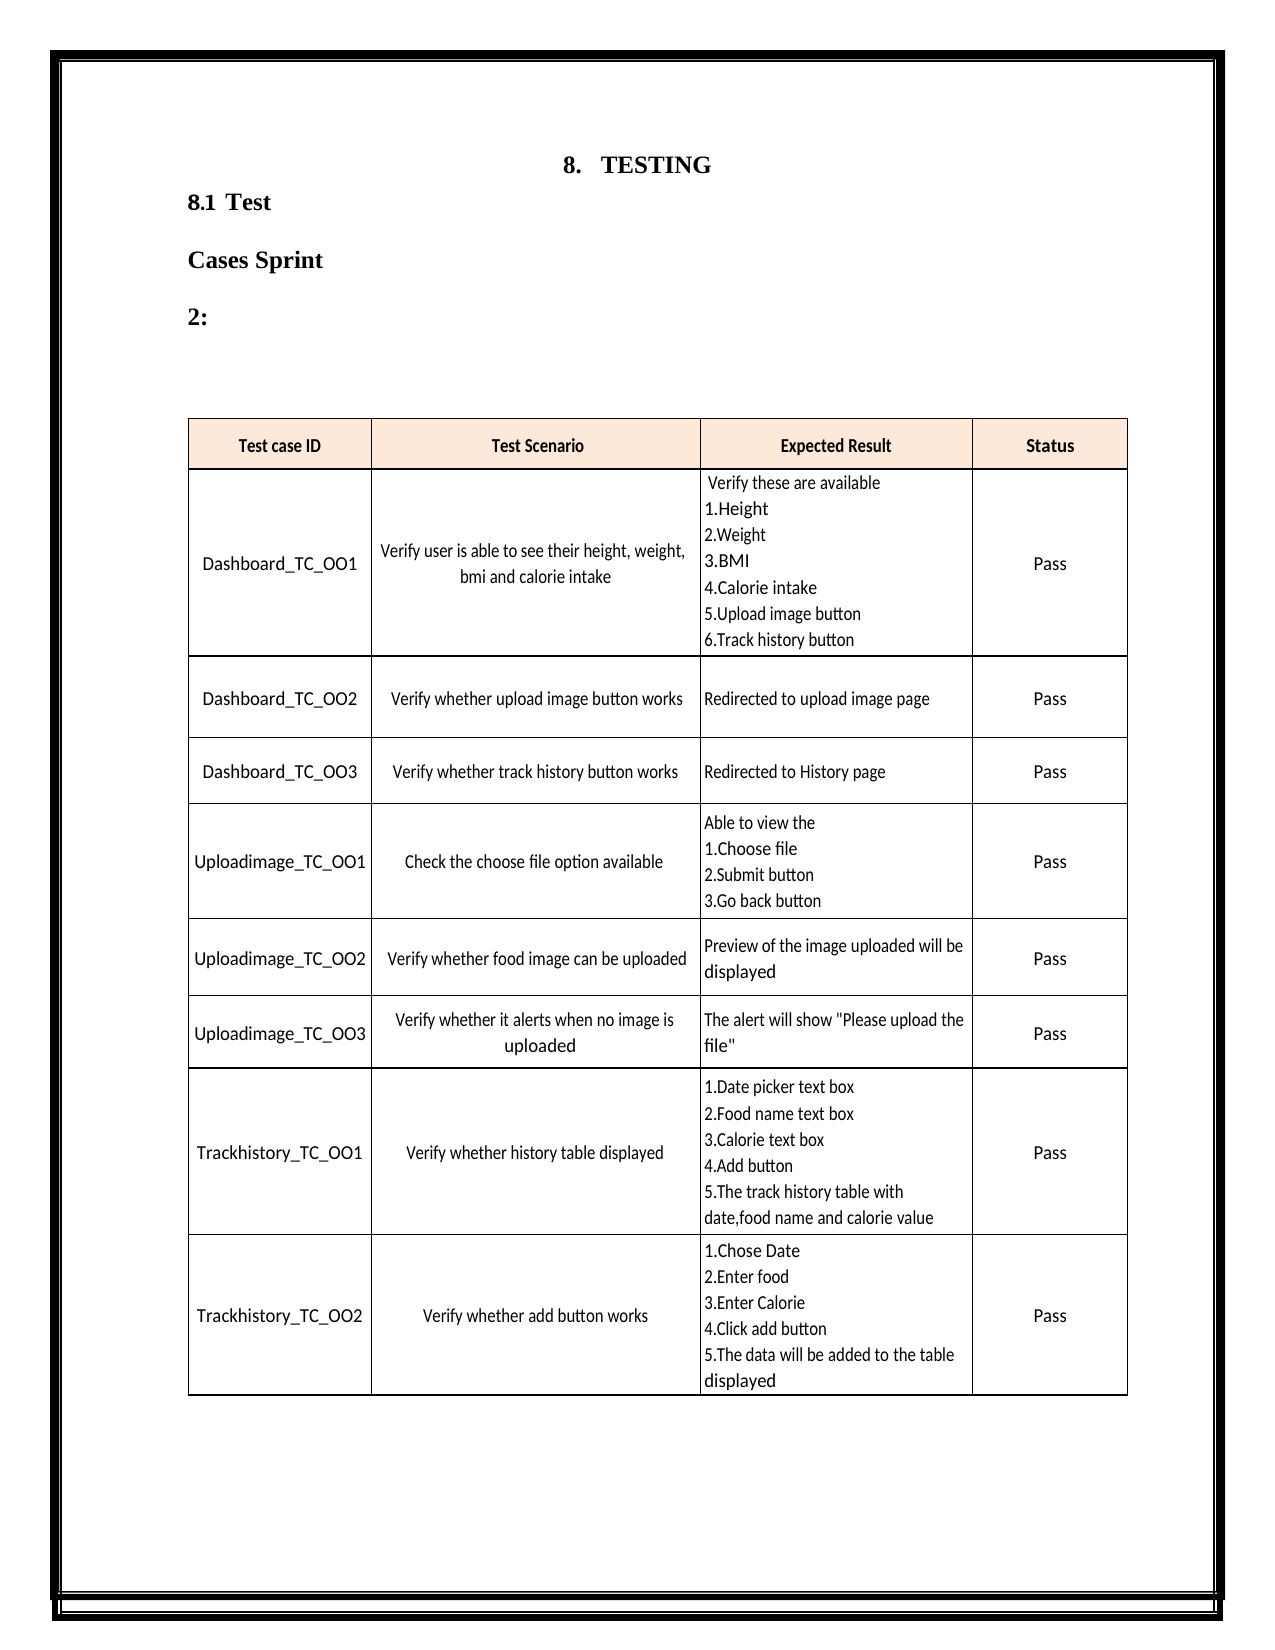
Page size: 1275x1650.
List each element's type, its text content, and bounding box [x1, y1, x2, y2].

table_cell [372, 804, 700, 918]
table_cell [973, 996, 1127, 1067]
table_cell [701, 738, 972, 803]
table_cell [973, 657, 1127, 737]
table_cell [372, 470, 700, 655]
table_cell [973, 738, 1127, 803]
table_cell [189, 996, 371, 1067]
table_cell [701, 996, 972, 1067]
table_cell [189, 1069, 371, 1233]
list TESTING [563, 150, 1198, 179]
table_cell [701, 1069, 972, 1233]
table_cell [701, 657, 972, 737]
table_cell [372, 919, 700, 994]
subtitle Test Cases Sprint 2: [187, 187, 338, 331]
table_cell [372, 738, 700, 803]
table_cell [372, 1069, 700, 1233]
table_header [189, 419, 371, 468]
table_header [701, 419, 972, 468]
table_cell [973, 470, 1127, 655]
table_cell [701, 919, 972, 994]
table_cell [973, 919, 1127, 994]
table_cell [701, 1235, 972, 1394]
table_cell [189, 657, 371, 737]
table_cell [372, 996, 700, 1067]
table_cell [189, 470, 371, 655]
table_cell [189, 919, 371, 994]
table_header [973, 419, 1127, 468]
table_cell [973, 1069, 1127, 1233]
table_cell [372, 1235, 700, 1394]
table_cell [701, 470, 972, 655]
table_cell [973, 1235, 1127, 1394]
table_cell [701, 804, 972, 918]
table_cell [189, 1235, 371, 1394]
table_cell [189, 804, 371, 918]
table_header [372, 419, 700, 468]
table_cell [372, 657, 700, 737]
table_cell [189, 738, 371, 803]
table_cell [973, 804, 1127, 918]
